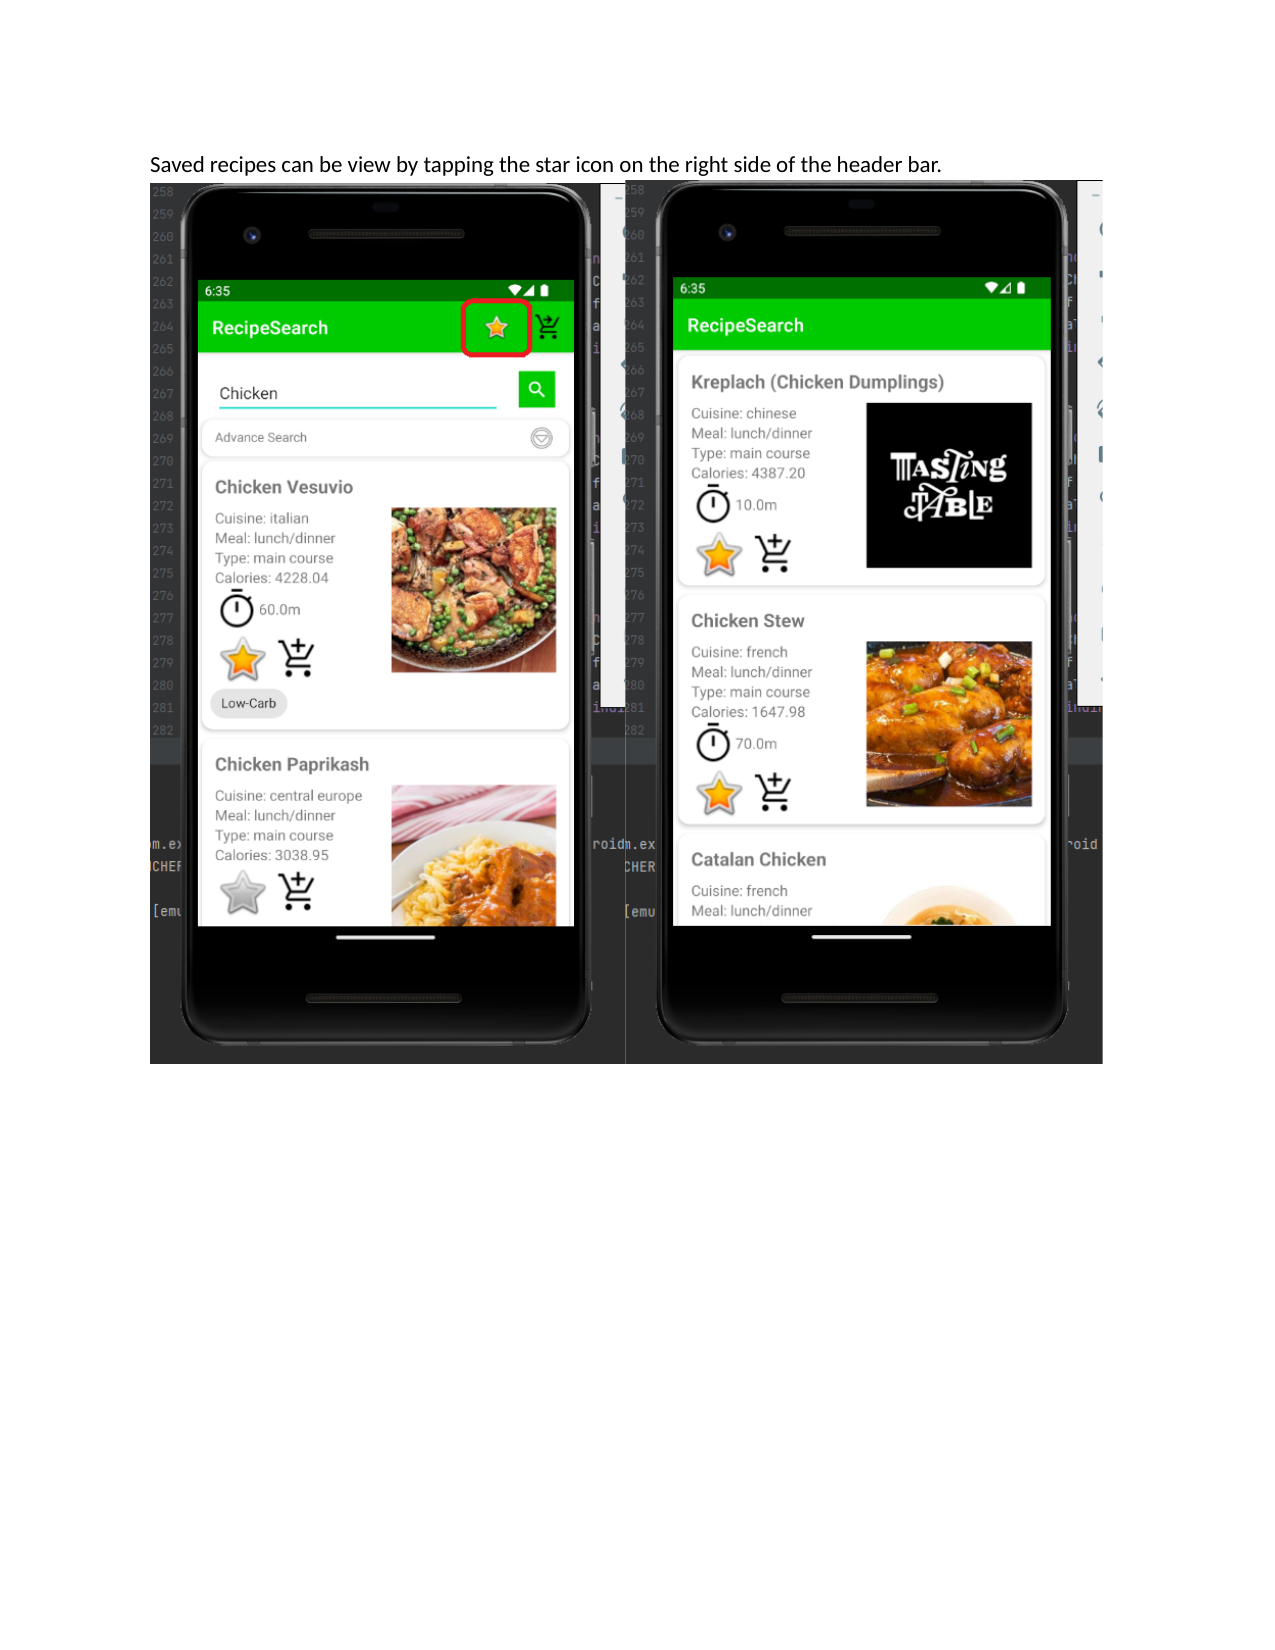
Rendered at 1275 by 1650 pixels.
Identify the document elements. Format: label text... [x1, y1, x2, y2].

picture [150, 180, 1103, 1064]
